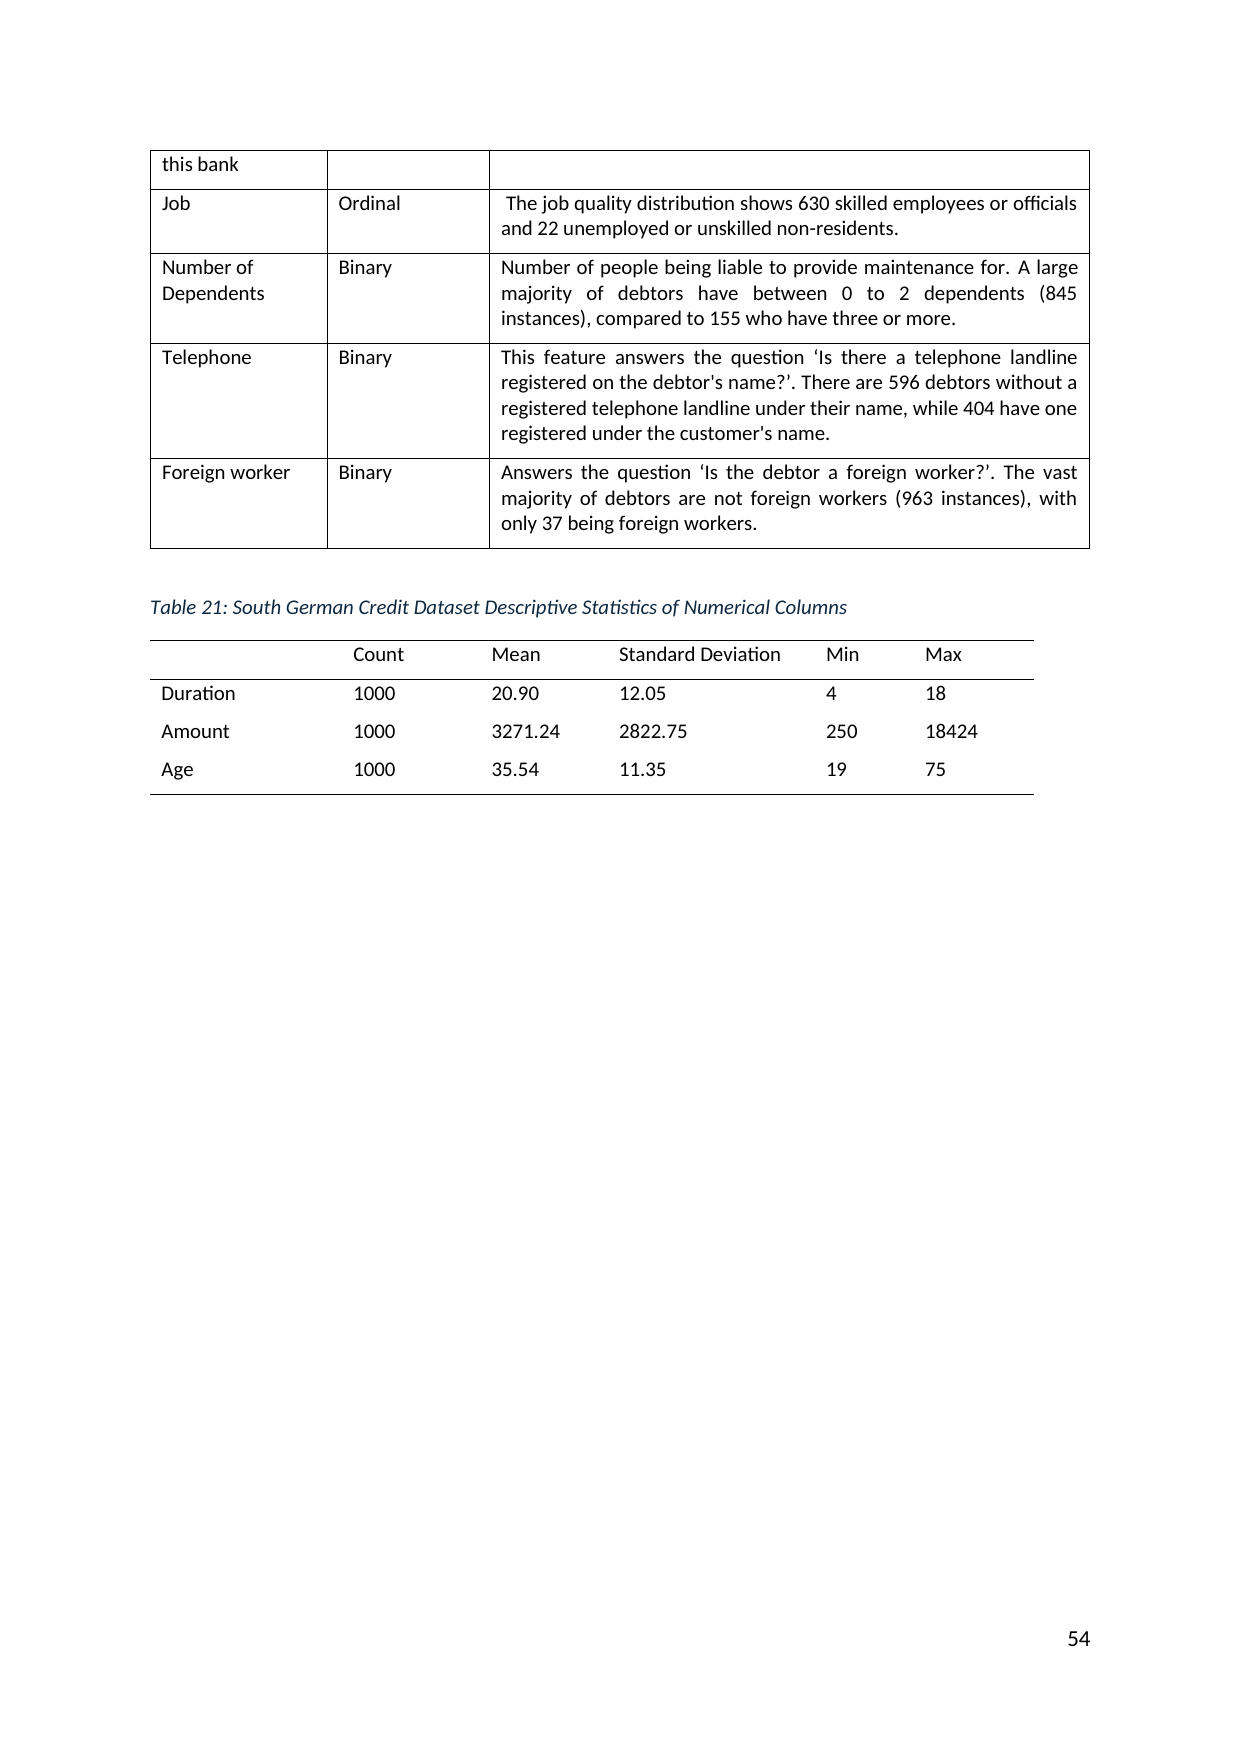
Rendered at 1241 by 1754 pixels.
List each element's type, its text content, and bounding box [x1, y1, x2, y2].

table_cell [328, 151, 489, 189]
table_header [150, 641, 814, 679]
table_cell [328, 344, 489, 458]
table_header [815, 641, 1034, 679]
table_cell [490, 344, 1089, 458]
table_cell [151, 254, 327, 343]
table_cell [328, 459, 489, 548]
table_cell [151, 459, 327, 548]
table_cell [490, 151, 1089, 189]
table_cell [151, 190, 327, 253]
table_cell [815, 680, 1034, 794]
text Table 21: South German Credit Dataset Descriptive Statistics of Numerical Columns [150, 594, 1090, 619]
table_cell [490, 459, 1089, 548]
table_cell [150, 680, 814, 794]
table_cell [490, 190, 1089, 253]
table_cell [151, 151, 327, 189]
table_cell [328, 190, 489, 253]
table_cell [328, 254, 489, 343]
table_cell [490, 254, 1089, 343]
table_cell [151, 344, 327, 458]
